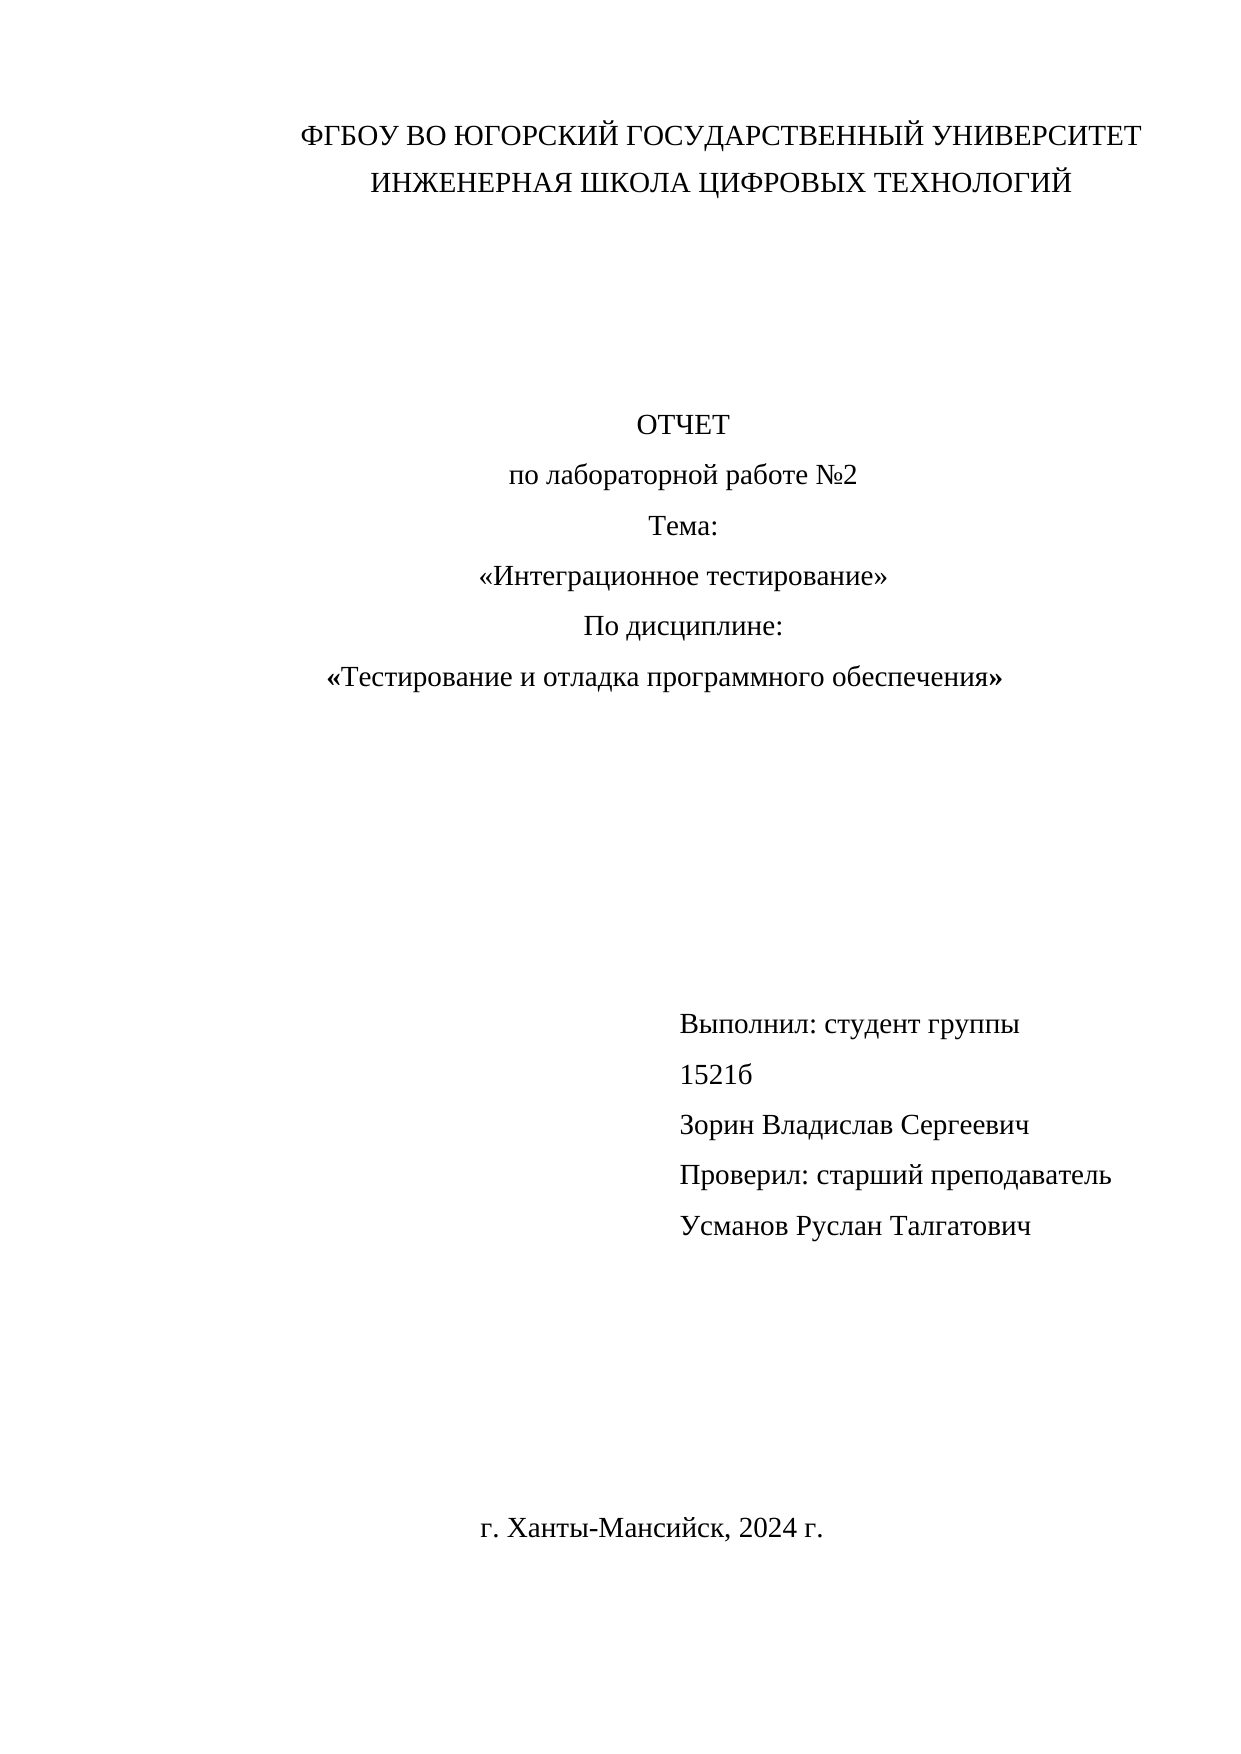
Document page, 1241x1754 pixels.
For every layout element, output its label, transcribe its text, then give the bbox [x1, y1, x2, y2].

text «Интеграционное тестирование» [215, 558, 1152, 592]
table_header ФГБОУ ВО ЮГОРСКИЙ ГОСУДАРСТВЕННЫЙ УНИВЕРСИТЕТ [177, 118, 1192, 165]
text По дисциплине: [215, 608, 1152, 642]
text 1521б [679, 1057, 1152, 1090]
subtitle «Тестирование и отладка программного обеспечения» [177, 659, 1152, 692]
text по лабораторной работе №2 [215, 457, 1152, 491]
table_cell ИНЖЕНЕРНАЯ ШКОЛА ЦИФРОВЫХ ТЕХНОЛОГИЙ [177, 165, 1192, 234]
text Выполнил: студент группы [679, 1007, 1152, 1040]
text ОТЧЕТ [215, 407, 1152, 441]
text Тема: [215, 508, 1152, 541]
text Усманов Руслан Талгатович [679, 1208, 1152, 1241]
text Проверил: старший преподаватель [679, 1157, 1152, 1191]
text Зорин Владислав Сергеевич [679, 1107, 1152, 1141]
text г. Ханты-Мансийск, 2024 г. [177, 1510, 1152, 1543]
